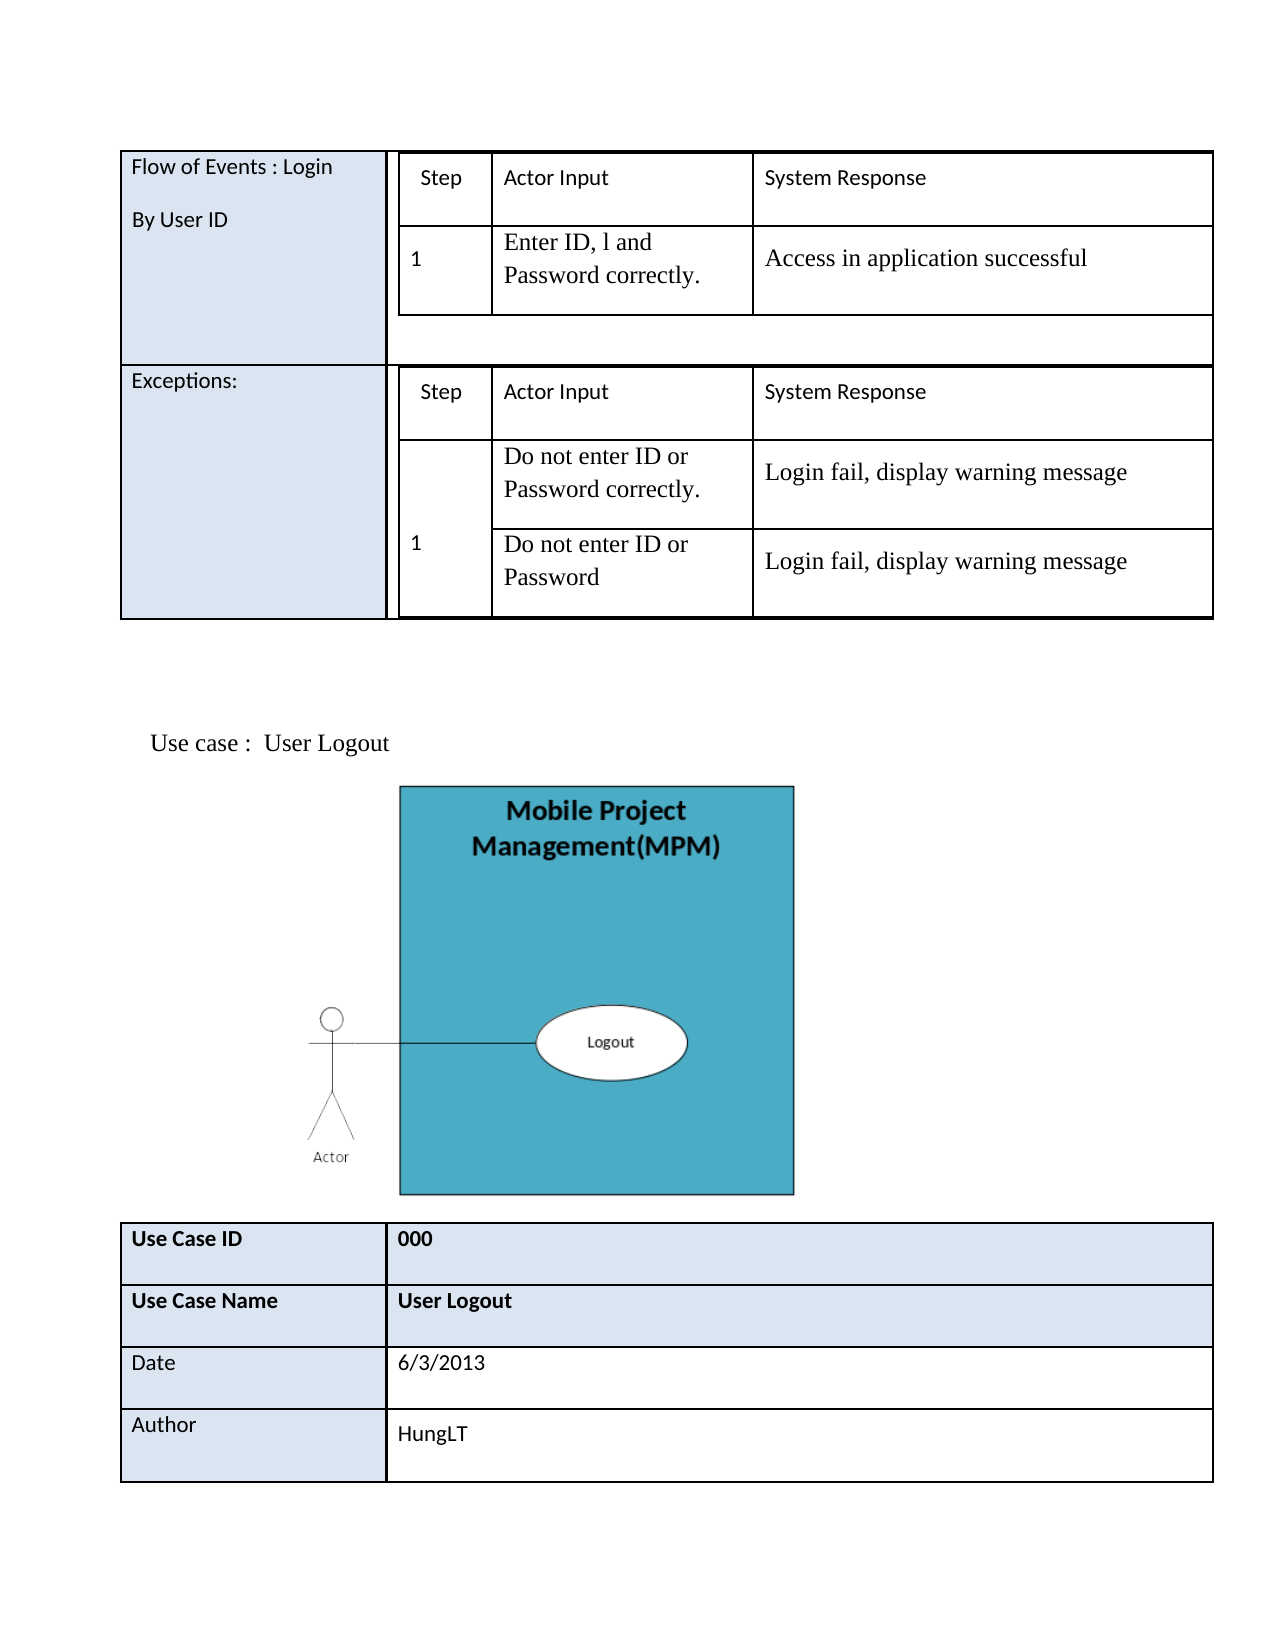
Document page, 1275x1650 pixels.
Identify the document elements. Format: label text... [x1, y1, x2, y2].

table_cell [493, 368, 752, 439]
table_header Use Case ID [122, 1224, 385, 1284]
table_cell 6/3/2013 [388, 1348, 1212, 1408]
table_cell HungLT [388, 1410, 1212, 1481]
table_header 000 [388, 1224, 1212, 1284]
text Use case : User Logout [150, 728, 1125, 757]
table_cell [400, 441, 491, 616]
table_cell [754, 441, 1212, 528]
table_cell Date [122, 1348, 385, 1408]
table_cell Flow of Events : Login By User ID [122, 152, 385, 364]
table_cell [754, 368, 1212, 439]
table_cell Exceptions: [122, 366, 385, 618]
table_cell [388, 366, 398, 618]
table_cell [754, 530, 1212, 616]
table_cell [493, 441, 752, 528]
table_cell [400, 368, 491, 439]
table_cell Author [122, 1410, 385, 1481]
table_cell [388, 152, 1212, 364]
table_cell [493, 530, 752, 616]
table_cell User Logout [388, 1286, 1212, 1346]
table_cell Use Case Name [122, 1286, 385, 1346]
